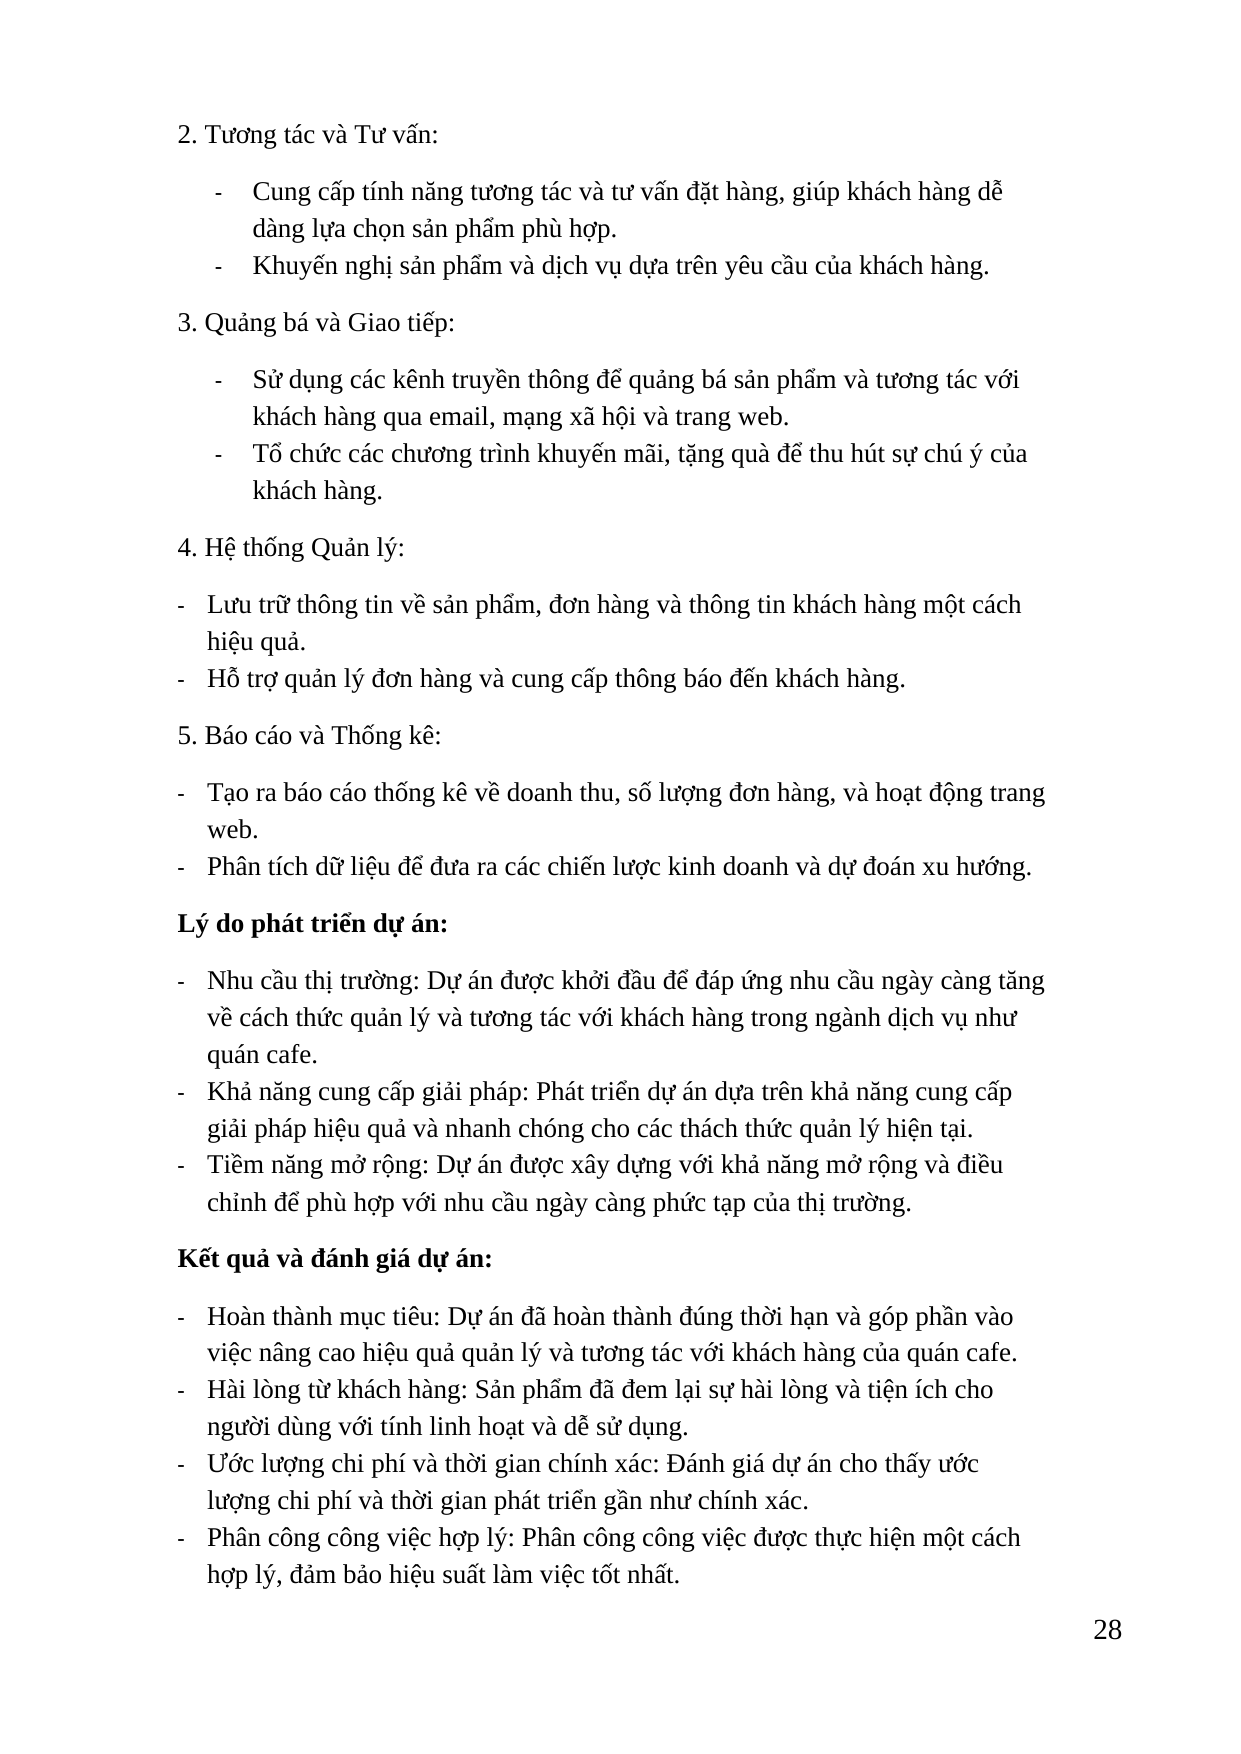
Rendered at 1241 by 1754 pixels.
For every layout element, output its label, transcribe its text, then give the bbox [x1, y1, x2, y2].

list Hỗ trợ quản lý đơn hàng và cung cấp thông báo đến khách hàng. [177, 662, 1049, 693]
text 2. Tương tác và Tư vấn: [177, 118, 1049, 149]
list Tạo ra báo cáo thống kê về doanh thu, số lượng đơn hàng, và hoạt động trang web. [177, 776, 1049, 844]
text 4. Hệ thống Quản lý: [177, 531, 1049, 562]
list Cung cấp tính năng tương tác và tư vấn đặt hàng, giúp khách hàng dễ dàng lựa chọn sản phẩm phù hợp. [215, 175, 1049, 243]
list Tổ chức các chương trình khuyến mãi, tặng quà để thu hút sự chú ý của khách hàng. [215, 437, 1049, 505]
list Hoàn thành mục tiêu: Dự án đã hoàn thành đúng thời hạn và góp phần vào việc nâng cao hiệu quả quản lý và tương tác với khách hàng của quán cafe. [177, 1299, 1049, 1368]
list Sử dụng các kênh truyền thông để quảng bá sản phẩm và tương tác với khách hàng qua email, mạng xã hội và trang web. [215, 363, 1049, 431]
list Tiềm năng mở rộng: Dự án được xây dựng với khả năng mở rộng và điều chỉnh để phù hợp với nhu cầu ngày càng phức tạp của thị trường. [177, 1149, 1049, 1217]
list Hài lòng từ khách hàng: Sản phẩm đã đem lại sự hài lòng và tiện ích cho người dùng với tính linh hoạt và dễ sử dụng. [177, 1373, 1049, 1442]
text 5. Báo cáo và Thống kê: [177, 719, 1049, 750]
list Phân công công việc hợp lý: Phân công công việc được thực hiện một cách hợp lý, đảm bảo hiệu suất làm việc tốt nhất. [177, 1521, 1049, 1589]
text Kết quả và đánh giá dự án: [177, 1243, 1049, 1274]
list Nhu cầu thị trường: Dự án được khởi đầu để đáp ứng nhu cầu ngày càng tăng về cách thức quản lý và tương tác với khách hàng trong ngành dịch vụ như quán cafe. [177, 964, 1049, 1069]
text 3. Quảng bá và Giao tiếp: [177, 306, 1049, 337]
list Ước lượng chi phí và thời gian chính xác: Đánh giá dự án cho thấy ước lượng chi phí và thời gian phát triển gần như chính xác. [177, 1447, 1049, 1516]
list Phân tích dữ liệu để đưa ra các chiến lược kinh doanh và dự đoán xu hướng. [177, 850, 1049, 881]
list Khuyến nghị sản phẩm và dịch vụ dựa trên yêu cầu của khách hàng. [215, 249, 1049, 280]
text Lý do phát triển dự án: [177, 907, 1049, 938]
list Lưu trữ thông tin về sản phẩm, đơn hàng và thông tin khách hàng một cách hiệu quả. [177, 588, 1049, 656]
list Khả năng cung cấp giải pháp: Phát triển dự án dựa trên khả năng cung cấp giải pháp hiệu quả và nhanh chóng cho các thách thức quản lý hiện tại. [177, 1075, 1049, 1143]
